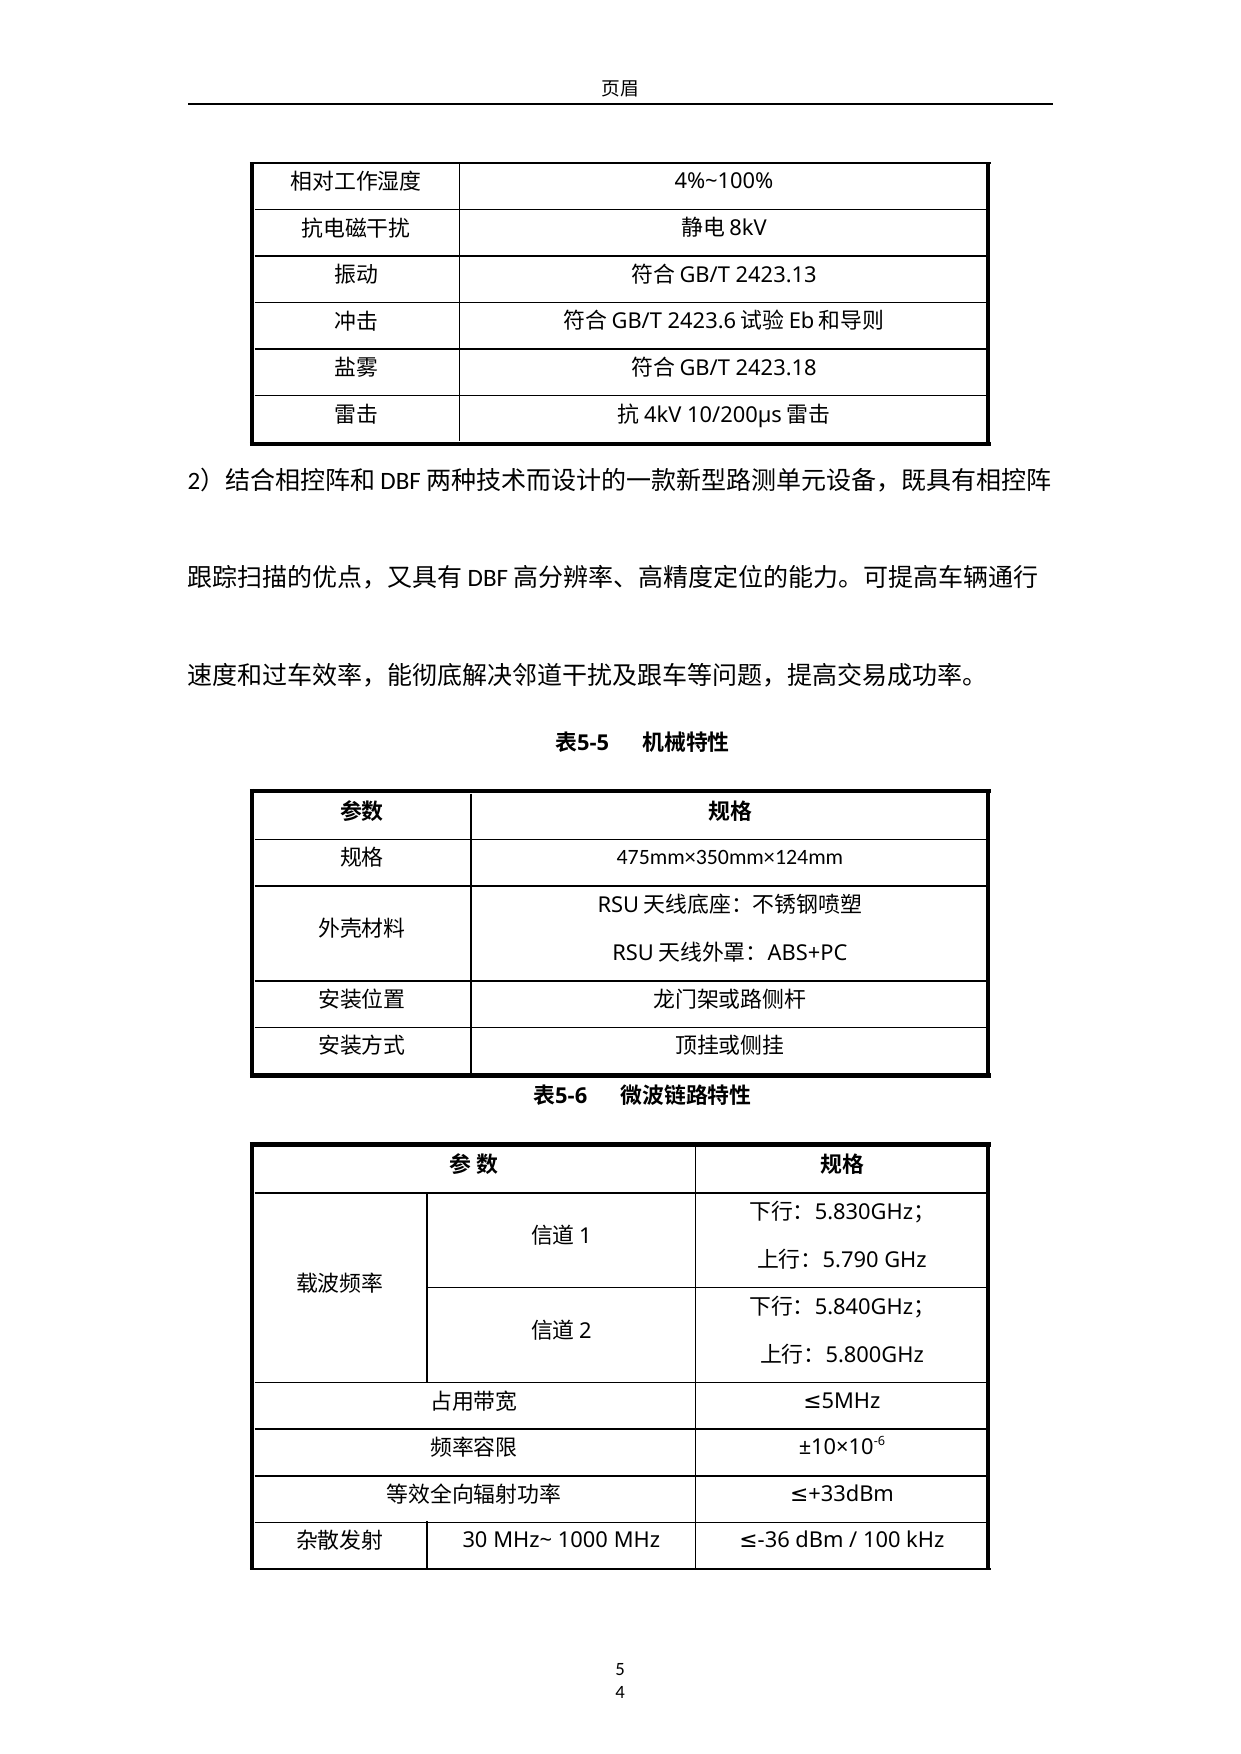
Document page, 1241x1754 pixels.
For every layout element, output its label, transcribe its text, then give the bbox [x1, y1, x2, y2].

table_cell 载波频率 [254, 1193, 426, 1382]
table_cell 雷击 [254, 396, 459, 441]
text 2）结合相控阵和DBF两种技术而设计的一款新型路测单元设备，既具有相控阵跟踪扫描的优点，又具有DBF高分辨率、高精度定位的能力。可提高车辆通行速度和过车效率，能彻底解决邻道干扰及跟车等问题，提高交易成功率。 [187, 446, 1053, 706]
table_cell 符合GB/T 2423.18 [460, 350, 986, 395]
table_cell 信道1 [428, 1194, 695, 1287]
table_cell 4%~100% [460, 164, 986, 208]
table_header 参 数 [254, 1147, 695, 1192]
table_cell 475mm×350mm×124mm [472, 840, 986, 885]
list 机械特性 [232, 724, 1053, 757]
table_cell 龙门架或路侧杆 [472, 982, 986, 1026]
table_cell 安装方式 [254, 1028, 470, 1073]
list 微波链路特性 [232, 1078, 1053, 1110]
table_cell 下行：5.830GHz； 上行：5.790 GHz [696, 1194, 986, 1287]
table_cell 规格 [254, 840, 470, 885]
table_cell 振动 [254, 256, 459, 302]
table_header 规格 [472, 793, 986, 838]
table_cell 频率容限 [254, 1429, 695, 1475]
table_cell ±10×10-6 [696, 1430, 986, 1475]
table_header 参数 [254, 793, 471, 838]
table_cell 冲击 [254, 303, 459, 348]
table_cell 下行：5.840GHz； 上行：5.800GHz [696, 1288, 986, 1382]
table_cell 相对工作湿度 [254, 164, 459, 208]
table_cell 信道2 [428, 1288, 695, 1382]
table_cell 占用带宽 [254, 1383, 695, 1428]
table_cell 安装位置 [254, 981, 470, 1026]
table_cell ≤+33dBm [696, 1477, 986, 1521]
table_cell 抗电磁干扰 [254, 210, 459, 255]
table_cell ≤-36 dBm / 100 kHz [696, 1523, 986, 1568]
table_cell RSU天线底座：不锈钢喷塑 RSU天线外罩：ABS+PC [472, 887, 986, 980]
table_cell 符合GB/T 2423.6试验Eb和导则 [460, 303, 986, 348]
table_cell 盐雾 [254, 349, 459, 395]
table_cell 符合GB/T 2423.13 [460, 257, 986, 302]
table_header 规格 [696, 1147, 986, 1192]
table_cell 等效全向辐射功率 [254, 1476, 695, 1521]
table_cell 外壳材料 [254, 886, 470, 980]
table_cell 杂散发射 [254, 1523, 426, 1568]
table_cell 静电8kV [460, 210, 986, 255]
table_cell 抗4kV 10/200μs雷击 [460, 396, 986, 441]
table_cell ≤5MHz [696, 1383, 986, 1428]
table_cell 顶挂或侧挂 [472, 1028, 986, 1073]
table_cell 30 MHz~ 1000 MHz [428, 1523, 695, 1568]
